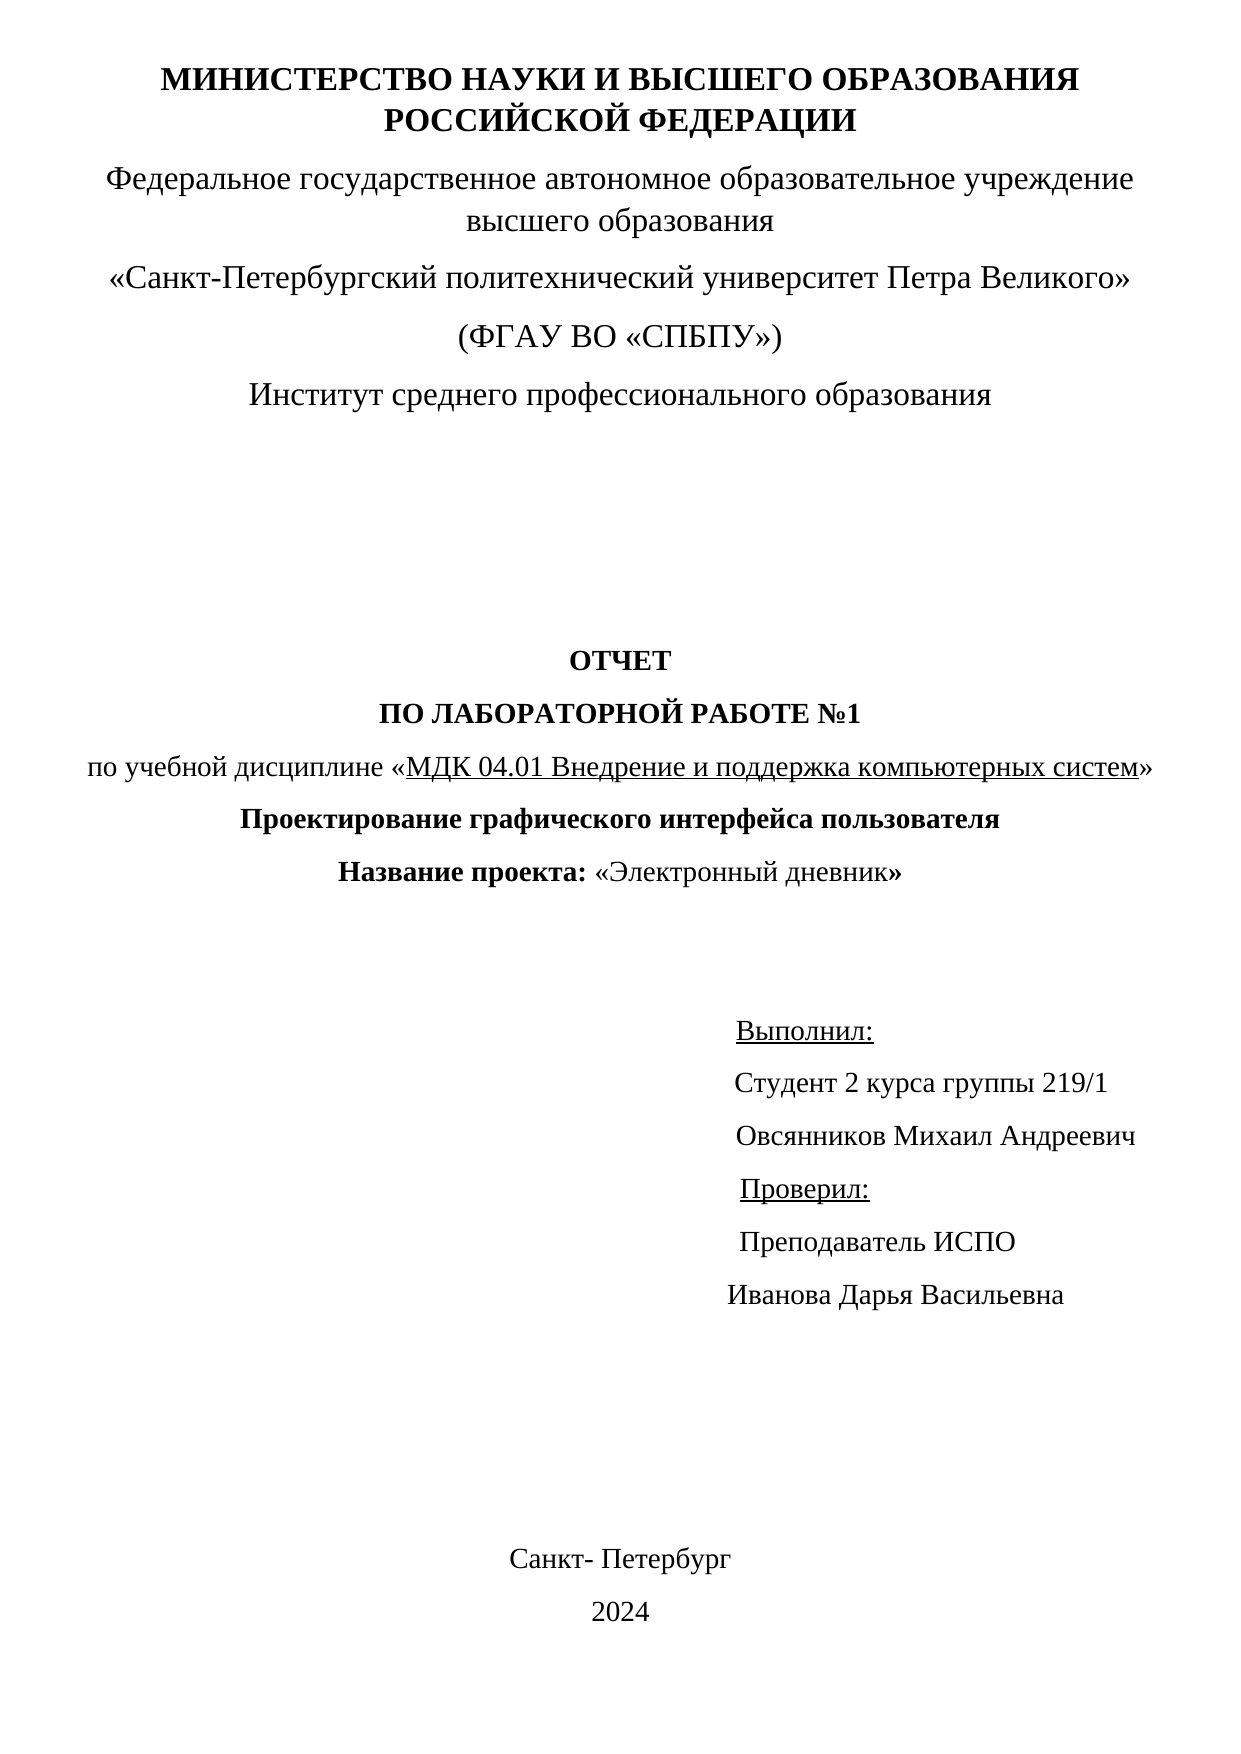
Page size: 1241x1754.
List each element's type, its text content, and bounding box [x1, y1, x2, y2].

text Название проекта: «Электронный дневник» [59, 854, 1181, 888]
text (ФГАУ ВО «СПБПУ») [59, 316, 1181, 354]
text ПО ЛАБОРАТОРНОЙ РАБОТЕ №1 [59, 696, 1181, 729]
text Институт среднего профессионального образования [59, 374, 1181, 412]
text Проектирование графического интерфейса пользователя [59, 802, 1181, 835]
text Студент 2 курса группы 219/1 [428, 1066, 1181, 1099]
text Санкт- Петербург [59, 1541, 1181, 1574]
text Иванова Дарья Васильевна [428, 1277, 1181, 1310]
text 2024 [59, 1594, 1181, 1627]
text Выполнил: [428, 1013, 1181, 1046]
text Проверил: [428, 1171, 1181, 1205]
text «Санкт-Петербургский политехнический университет Петра Великого» [59, 258, 1181, 296]
text по учебной дисциплине «МДК 04.01 Внедрение и поддержка компьютерных систем» [59, 749, 1181, 782]
text Овсянников Михаил Андреевич [428, 1118, 1181, 1152]
text Федеральное государственное автономное образовательное учреждение высшего образования [59, 158, 1181, 238]
text ОТЧЕТ [59, 643, 1181, 677]
text МИНИСТЕРСТВО НАУКИ И ВЫСШЕГО ОБРАЗОВАНИЯ РОССИЙСКОЙ ФЕДЕРАЦИИ [59, 59, 1181, 139]
text Преподаватель ИСПО [428, 1224, 1181, 1258]
